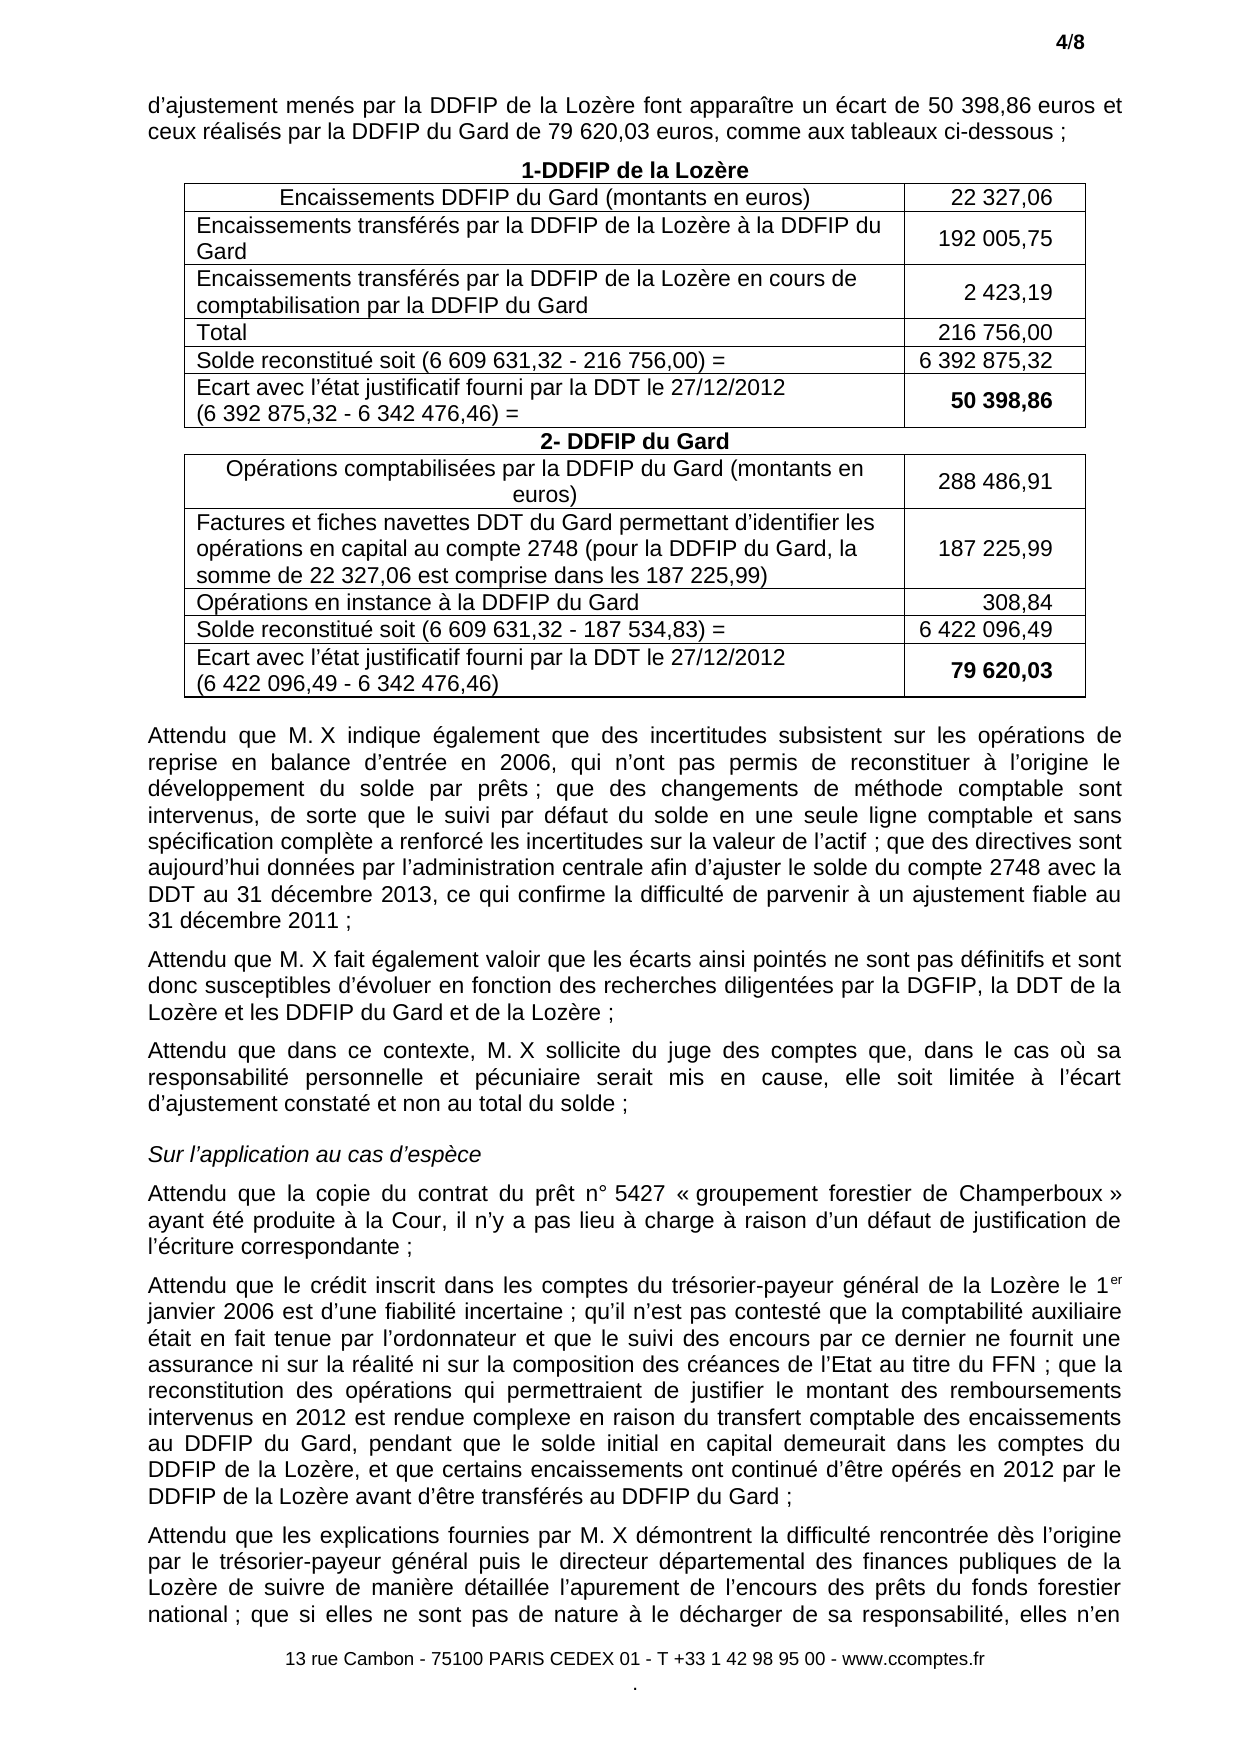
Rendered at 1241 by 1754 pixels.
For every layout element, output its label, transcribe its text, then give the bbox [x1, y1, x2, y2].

table_cell 50 398,86 [905, 374, 1085, 427]
table_header 288 486,91 [905, 455, 1085, 508]
table_cell Ecart avec l’état justificatif fourni par la DDT le 27/12/2012 (6 422 096,49 - 6 342 476,46) [185, 644, 904, 696]
table_cell Ecart avec l’état justificatif fourni par la DDT le 27/12/2012 (6 392 875,32 - 6 342 476,46) = [185, 374, 904, 427]
table_header Encaissements DDFIP du Gard (montants en euros) [185, 184, 904, 211]
text Attendu que dans ce contexte, M. X sollicite du juge des comptes que, dans le cas où sa responsabilité personnelle et pécuniaire serait mis en cause, elle soit limitée à l’écart d’ajustement constaté et non au total du solde ; [148, 1037, 1122, 1116]
text Attendu que M. X fait également valoir que les écarts ainsi pointés ne sont pas définitifs et sont donc susceptibles d’évoluer en fonction des recherches diligentées par la DGFIP, la DDT de la Lozère et les DDFIP du Gard et de la Lozère ; [148, 946, 1122, 1025]
table_cell Solde reconstitué soit (6 609 631,32 - 216 756,00) = [185, 347, 904, 373]
table_cell Encaissements transférés par la DDFIP de la Lozère à la DDFIP du Gard [185, 212, 904, 264]
text 1-DDFIP de la Lozère [148, 157, 1122, 183]
table_cell 187 225,99 [905, 509, 1085, 588]
text 2- DDFIP du Gard [148, 428, 1122, 454]
table_header Opérations comptabilisées par la DDFIP du Gard (montants en euros) [185, 455, 904, 508]
text Sur l’application au cas d’espèce [148, 1141, 1122, 1168]
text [148, 1522, 1122, 1627]
table_cell Encaissements transférés par la DDFIP de la Lozère en cours de comptabilisation par la DDFIP du Gard [185, 265, 904, 318]
table_cell 216 756,00 [905, 319, 1085, 346]
table_cell Total [185, 319, 904, 346]
table_header 22 327,06 [905, 184, 1085, 211]
table_cell 192 005,75 [905, 212, 1085, 264]
table_cell 308,84 [905, 589, 1085, 615]
text Attendu que le crédit inscrit dans les comptes du trésorier-payeur général de la Lozère le 1er janvier 2006 est d’une fiabilité incertaine ; qu’il n’est pas contesté que la comptabilité auxiliaire était en fait tenue par l’ordonnateur et que le suivi des encours par ce dernier ne fournit une assurance ni sur la réalité ni sur la composition des créances de l’Etat au titre du FFN ; que la reconstitution des opérations qui permettraient de justifier le montant des remboursements intervenus en 2012 est rendue complexe en raison du transfert comptable des encaissements au DDFIP du Gard, pendant que le solde initial en capital demeurait dans les comptes du DDFIP de la Lozère, et que certains encaissements ont continué d’être opérés en 2012 par le DDFIP de la Lozère avant d’être transférés au DDFIP du Gard ; [148, 1272, 1122, 1509]
text Attendu que la copie du contrat du prêt n° 5427 « groupement forestier de Champerboux » ayant été produite à la Cour, il n’y a pas lieu à charge à raison d’un défaut de justification de l’écriture correspondante ; [148, 1180, 1122, 1259]
table_cell 2 423,19 [905, 265, 1085, 318]
table_cell 6 392 875,32 [905, 347, 1085, 373]
table_cell 6 422 096,49 [905, 616, 1085, 643]
table_cell Factures et fiches navettes DDT du Gard permettant d’identifier les opérations en capital au compte 2748 (pour la DDFIP du Gard, la somme de 22 327,06 est comprise dans les 187 225,99) [185, 509, 904, 588]
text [148, 92, 1122, 144]
table_cell Opérations en instance à la DDFIP du Gard [185, 589, 904, 615]
text Attendu que M. X indique également que des incertitudes subsistent sur les opérations de reprise en balance d’entrée en 2006, qui n’ont pas permis de reconstituer à l’origine le développement du solde par prêts ; que des changements de méthode comptable sont intervenus, de sorte que le suivi par défaut du solde en une seule ligne comptable et sans spécification complète a renforcé les incertitudes sur la valeur de l’actif ; que des directives sont aujourd’hui données par l’administration centrale afin d’ajuster le solde du compte 2748 avec la DDT au 31 décembre 2013, ce qui confirme la difficulté de parvenir à un ajustement fiable au 31 décembre 2011 ; [148, 722, 1122, 933]
table_cell 79 620,03 [905, 644, 1085, 696]
table_cell Solde reconstitué soit (6 609 631,32 - 187 534,83) = [185, 616, 904, 643]
